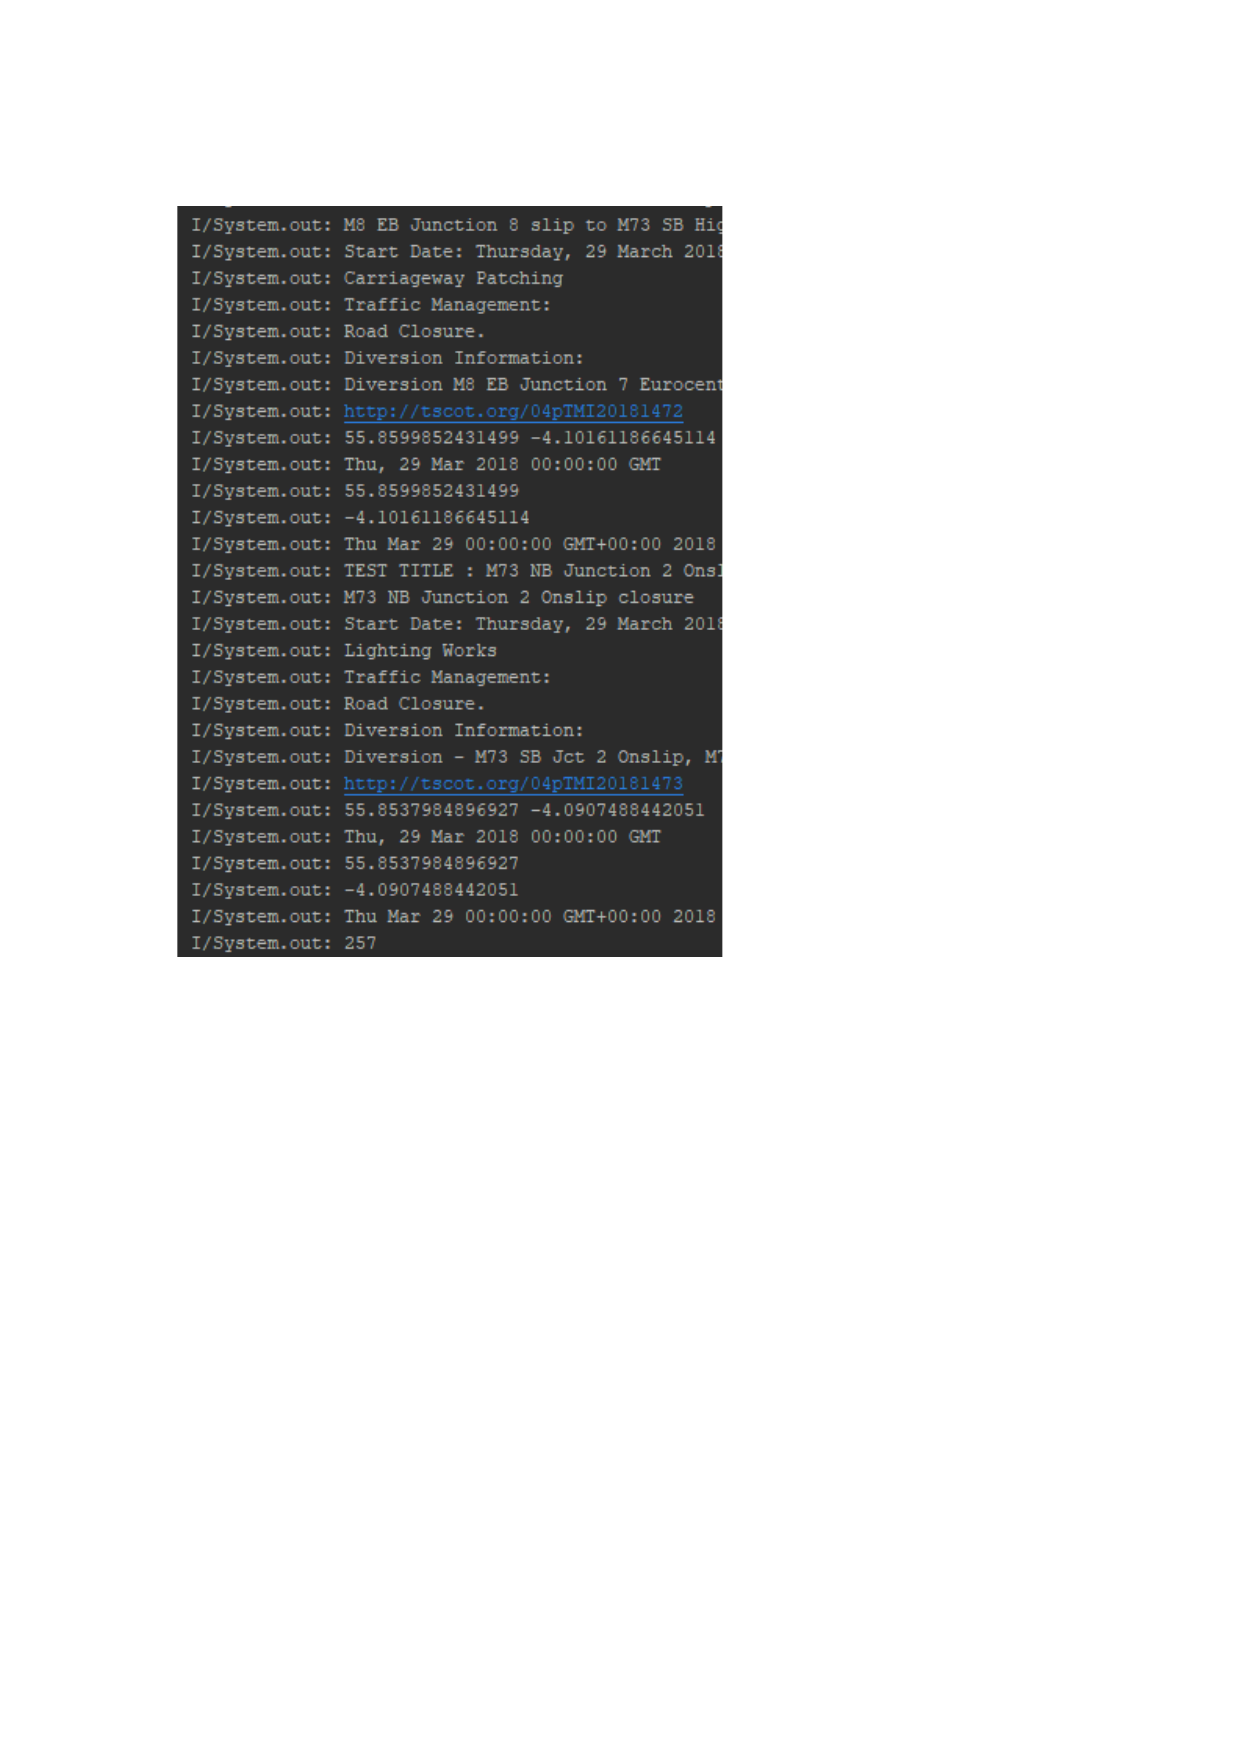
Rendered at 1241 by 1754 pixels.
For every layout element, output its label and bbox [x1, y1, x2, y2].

picture [177, 206, 723, 957]
